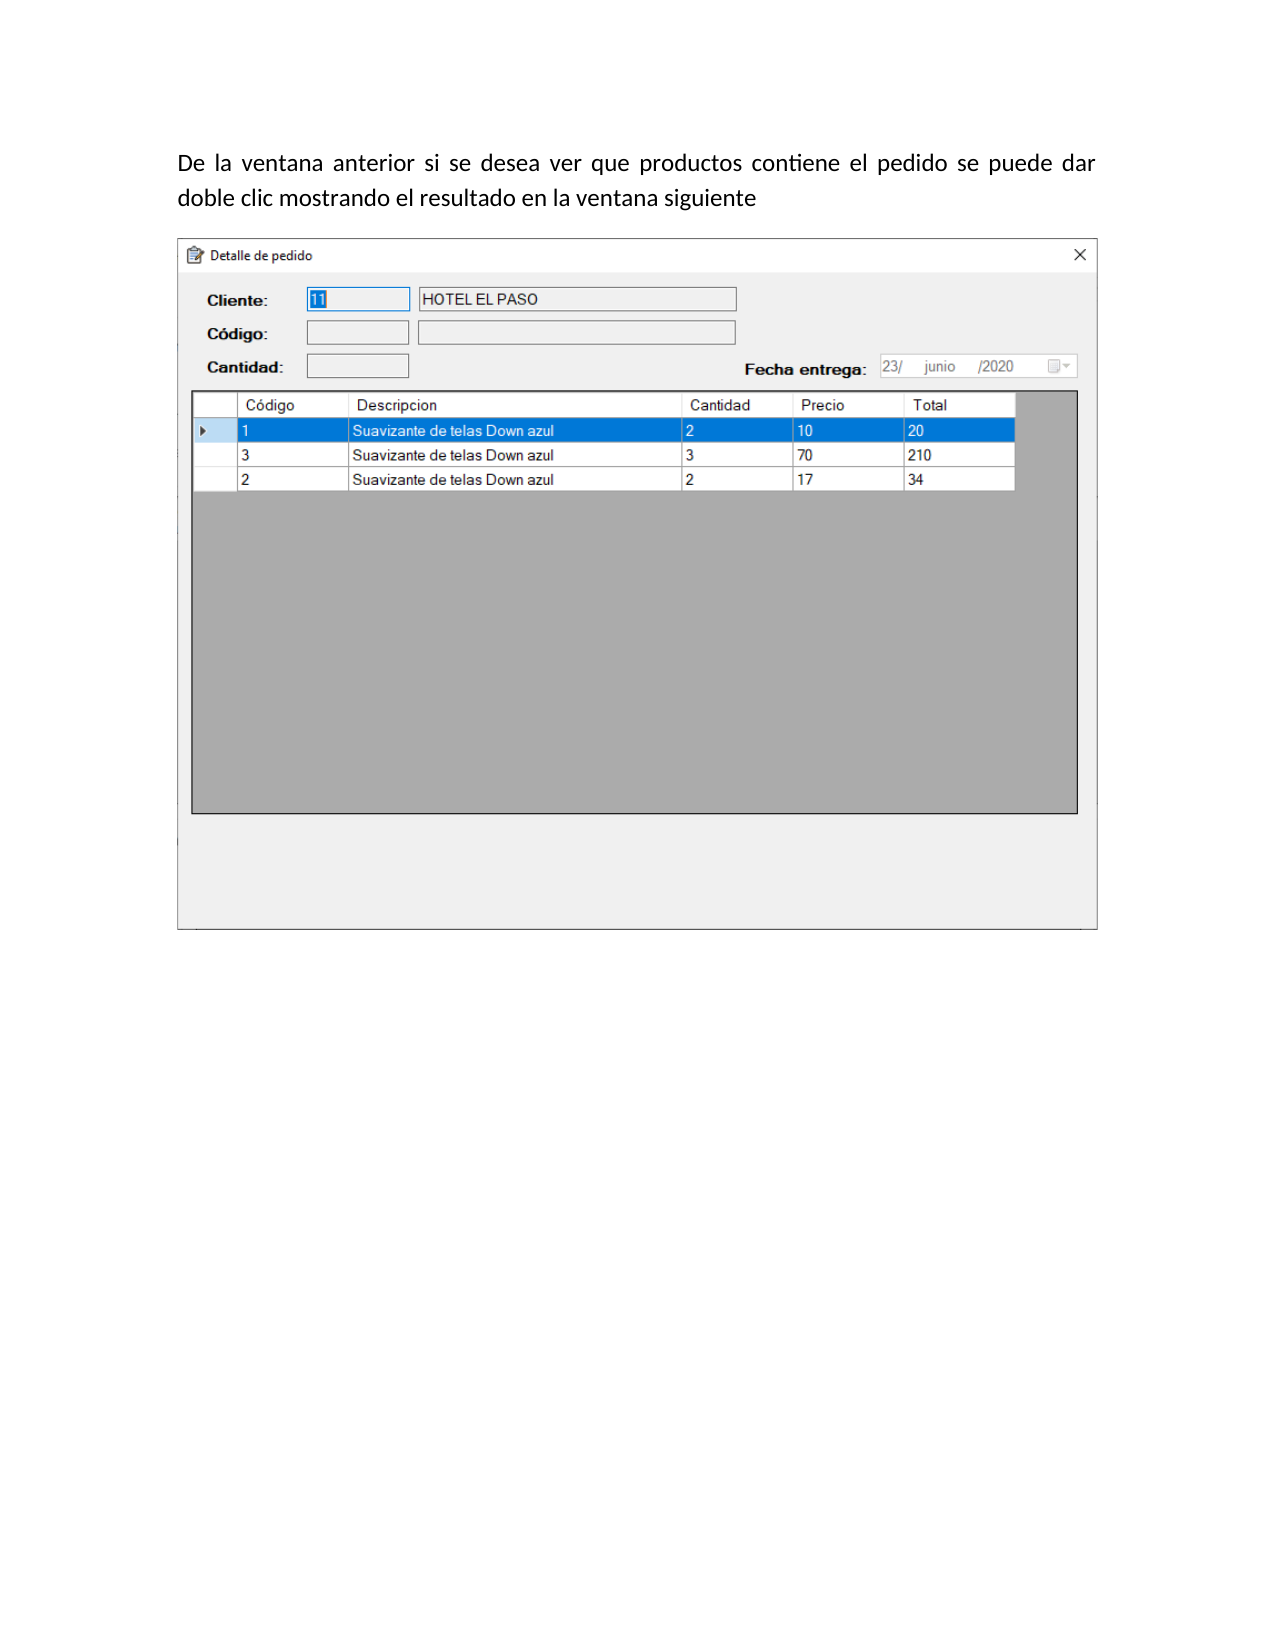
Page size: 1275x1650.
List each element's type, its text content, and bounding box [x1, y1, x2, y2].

picture [177, 238, 1098, 930]
text De la ventana anterior si se desea ver que productos contiene el pedido se puede dar doble clic mostrando el resultado en la ventana siguiente [177, 148, 1098, 213]
